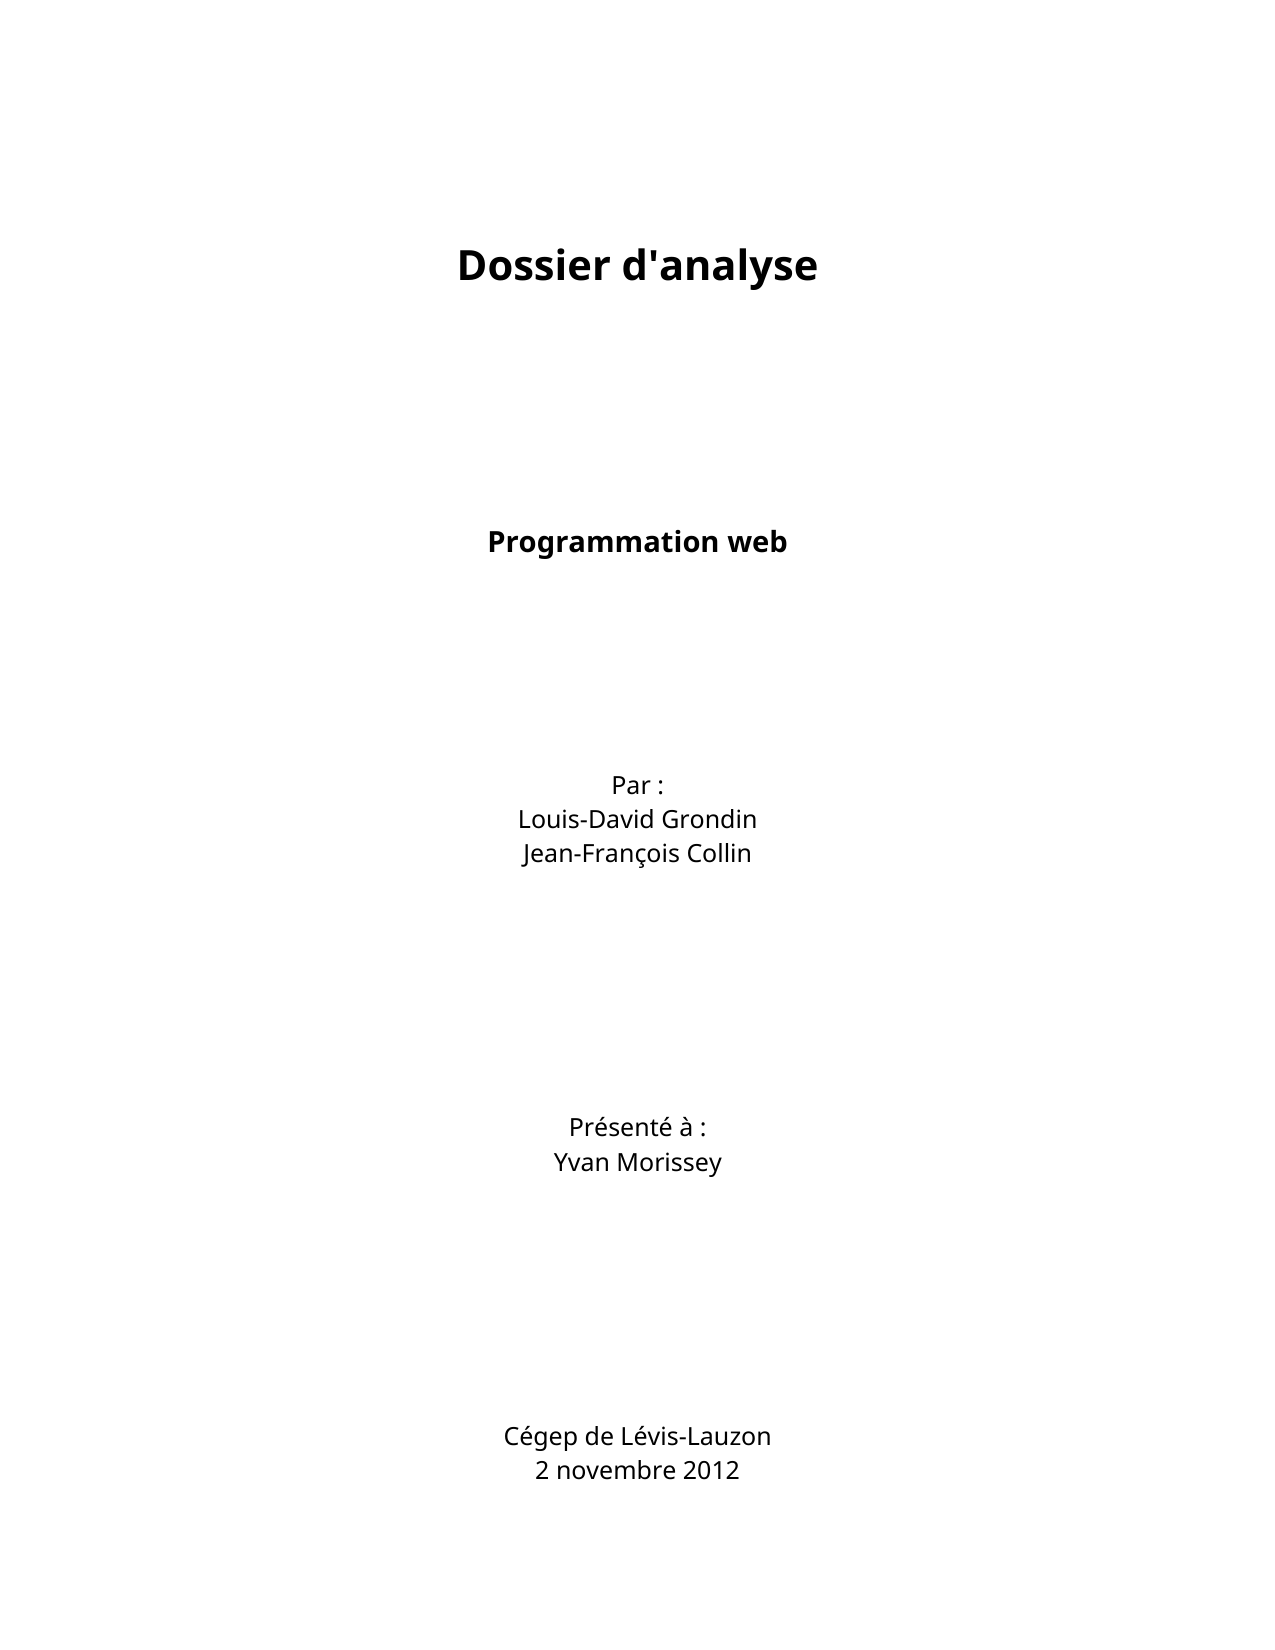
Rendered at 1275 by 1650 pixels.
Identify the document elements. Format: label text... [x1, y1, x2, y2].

text Louis-David Grondin [187, 802, 1087, 836]
text Par : [187, 768, 1087, 802]
text Présenté à : [187, 1110, 1087, 1144]
text Cégep de Lévis-Lauzon [187, 1418, 1087, 1452]
text 2 novembre 2012 [187, 1452, 1087, 1486]
text Dossier d'analyse [187, 236, 1087, 293]
text Programmation web [187, 521, 1087, 561]
text Jean-François Collin [187, 836, 1087, 870]
text Yvan Morissey [187, 1144, 1087, 1178]
